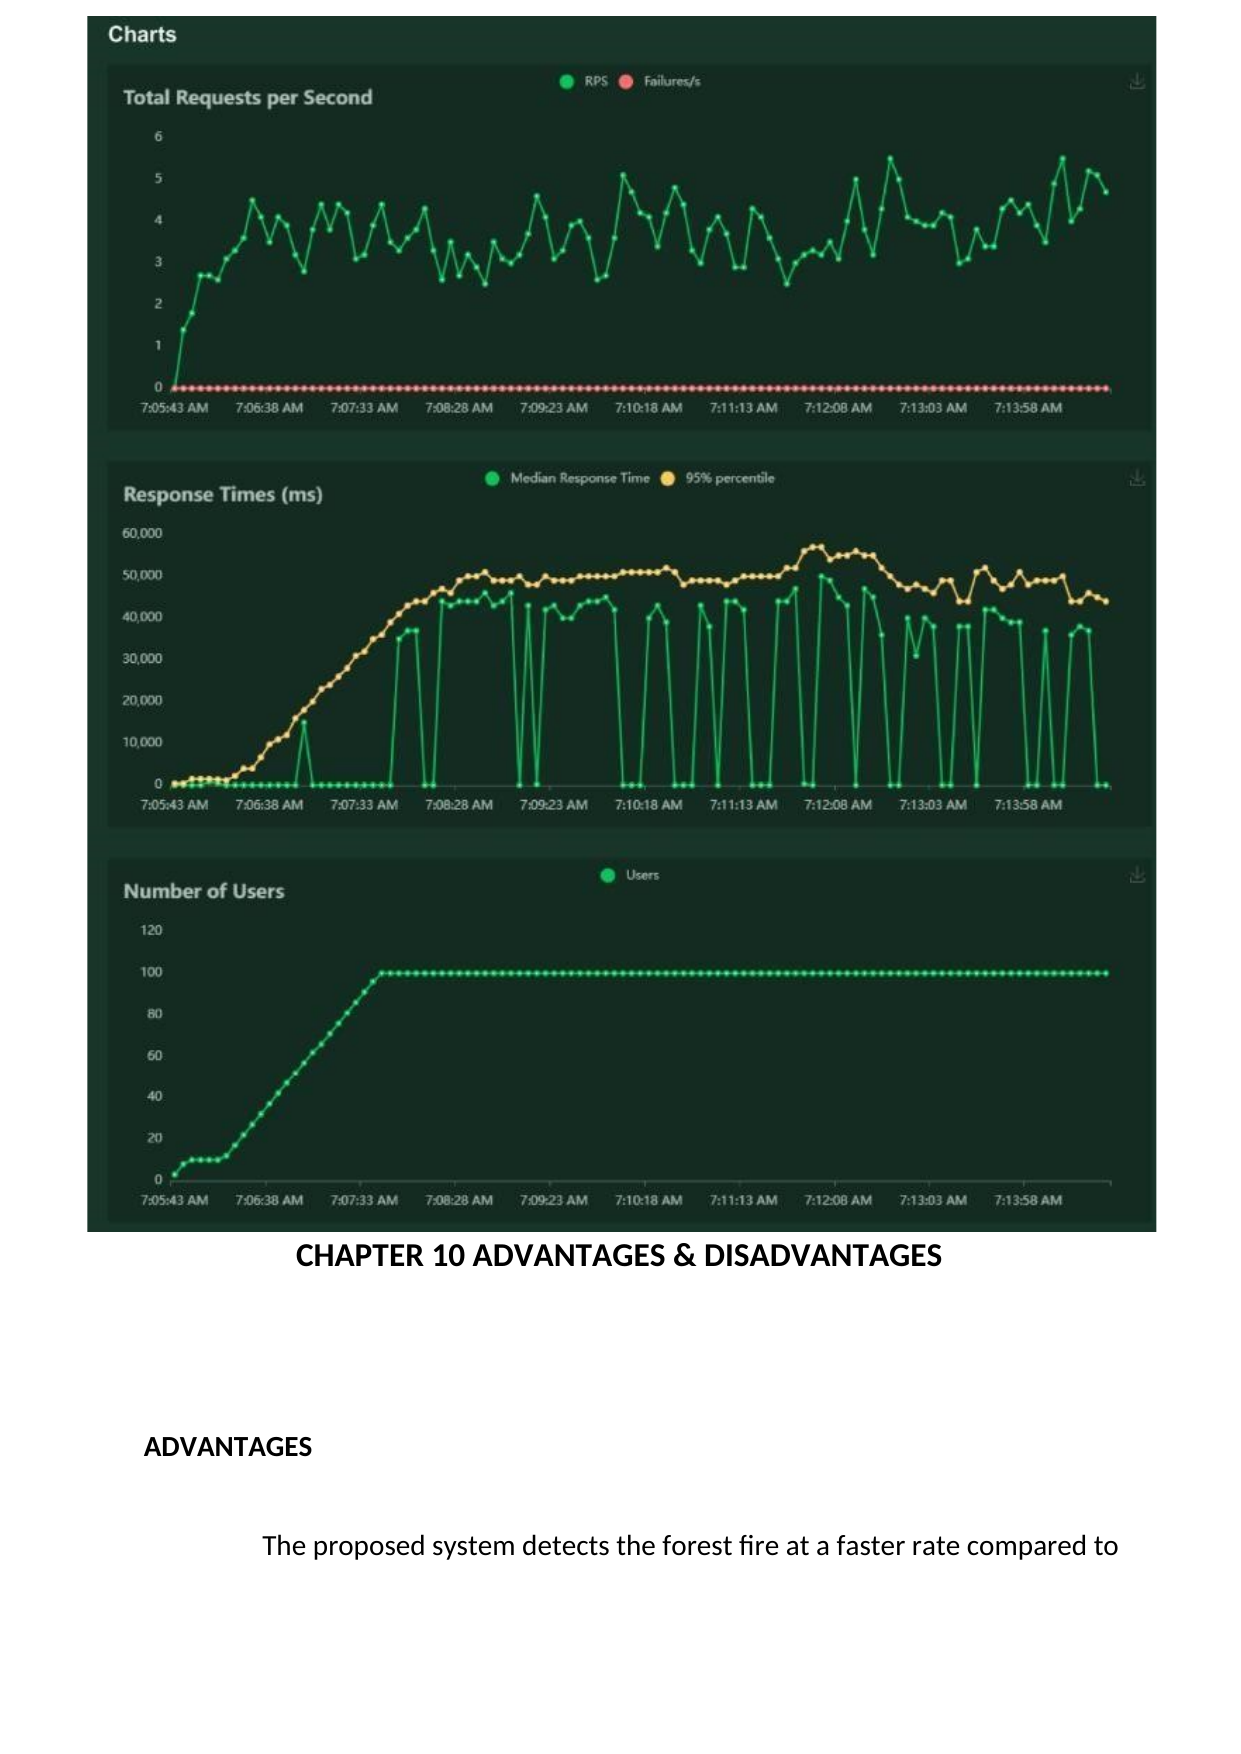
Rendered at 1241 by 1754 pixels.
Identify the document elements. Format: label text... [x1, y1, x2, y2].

subtitle ADVANTAGES [143, 1428, 1224, 1463]
subtitle CHAPTER 10 ADVANTAGES & DISADVANTAGES [92, 1234, 1147, 1274]
text The proposed system detects the forest fire at a faster rate compared to [262, 1527, 1203, 1562]
picture [87, 16, 1157, 1232]
